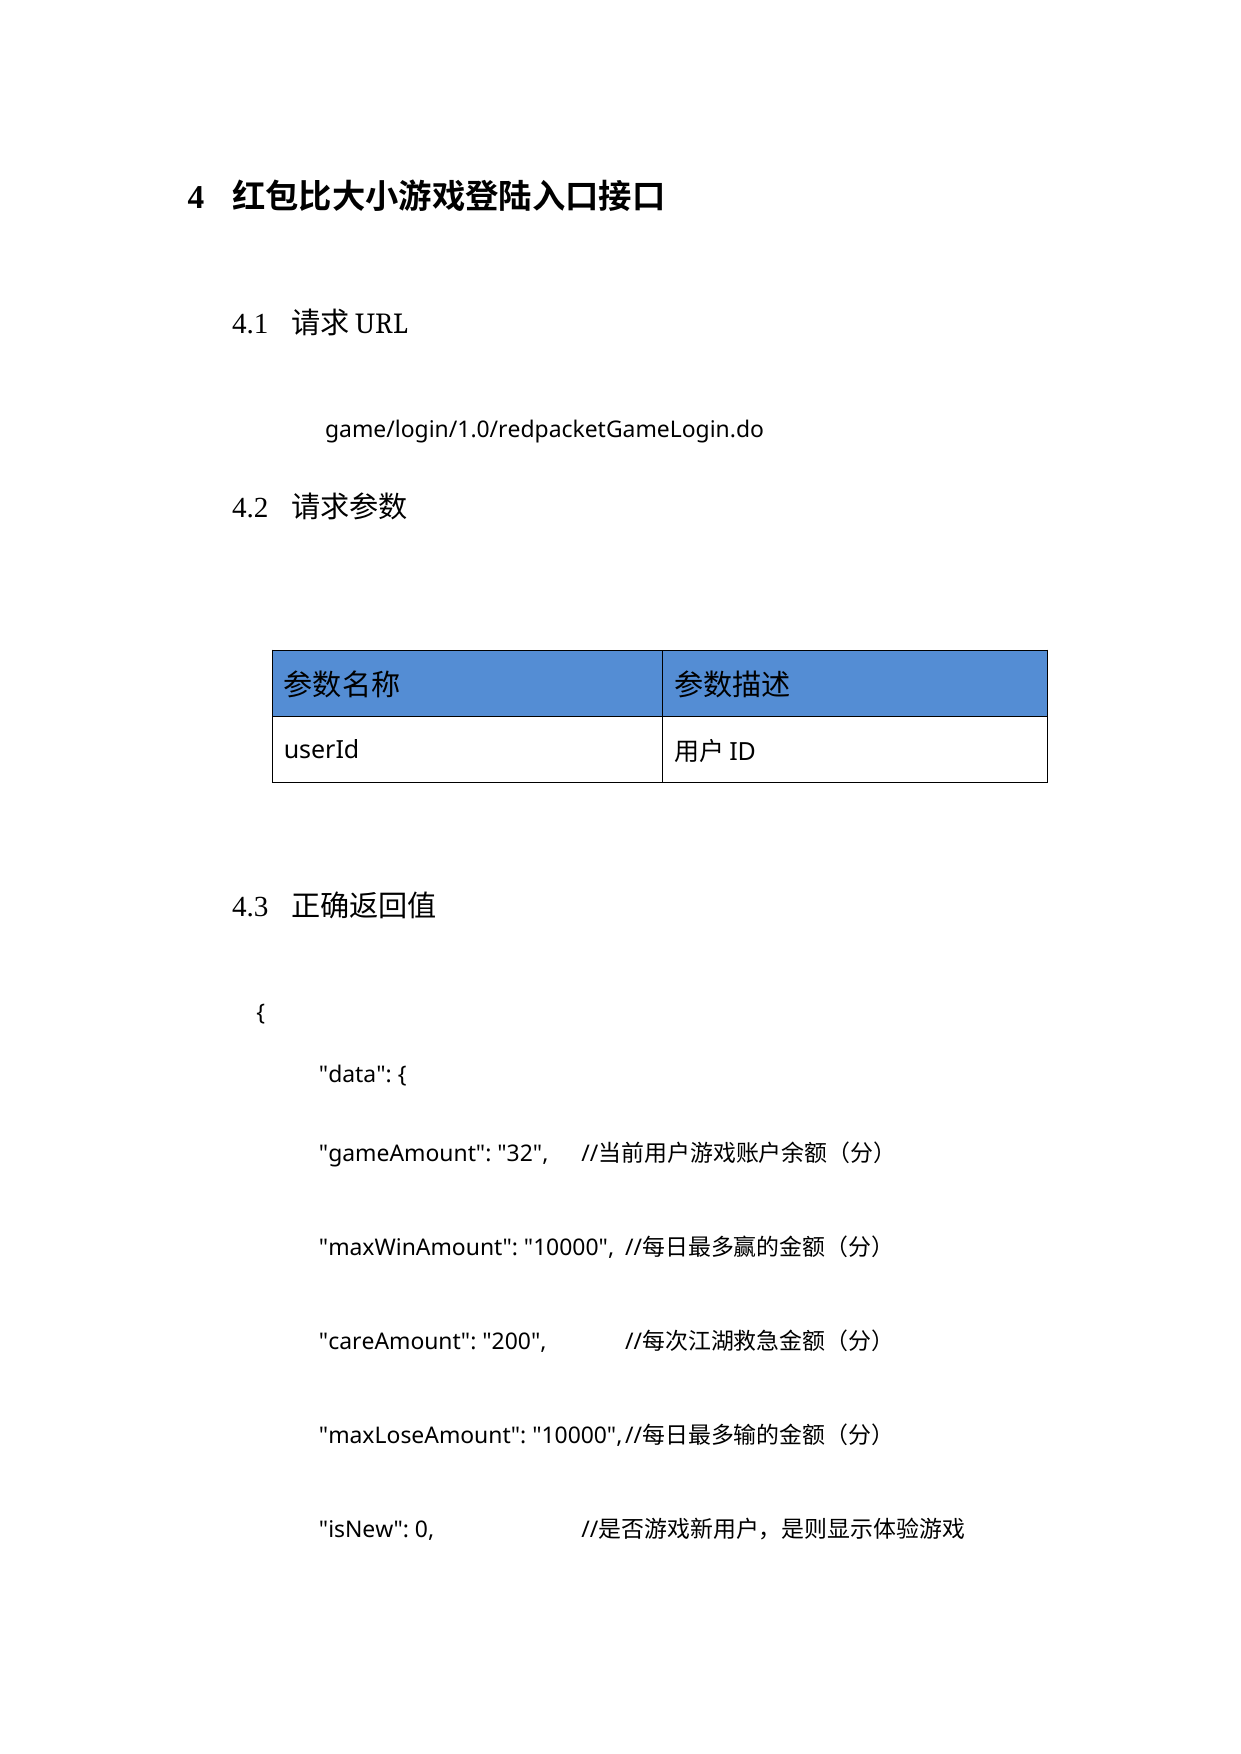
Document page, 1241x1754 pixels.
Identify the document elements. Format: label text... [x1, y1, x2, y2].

subtitle 正确返回值 [232, 871, 1053, 936]
table_cell userId [273, 717, 662, 782]
subtitle 红包比大小游戏登陆入口接口 [187, 162, 1053, 227]
table_header 参数名称 [273, 651, 662, 716]
table_cell 用户ID [663, 717, 1047, 782]
subtitle 请求URL [232, 288, 1053, 353]
text "maxLoseAmount": "10000", //每日最多输的金额（分） [256, 1401, 1053, 1466]
text "maxWinAmount": "10000", //每日最多赢的金额（分） [256, 1213, 1053, 1278]
text "data": { [256, 1057, 1053, 1090]
text { [256, 996, 1053, 1028]
text "isNew": 0, //是否游戏新用户，是则显示体验游戏 [256, 1496, 1053, 1561]
text game/login/1.0/redpacketGameLogin.do [187, 412, 1053, 445]
text "gameAmount": "32", //当前用户游戏账户余额（分） [256, 1119, 1053, 1184]
text "careAmount": "200", //每次江湖救急金额（分） [256, 1307, 1053, 1372]
table_header 参数描述 [663, 651, 1047, 716]
subtitle 请求参数 [232, 472, 1053, 537]
